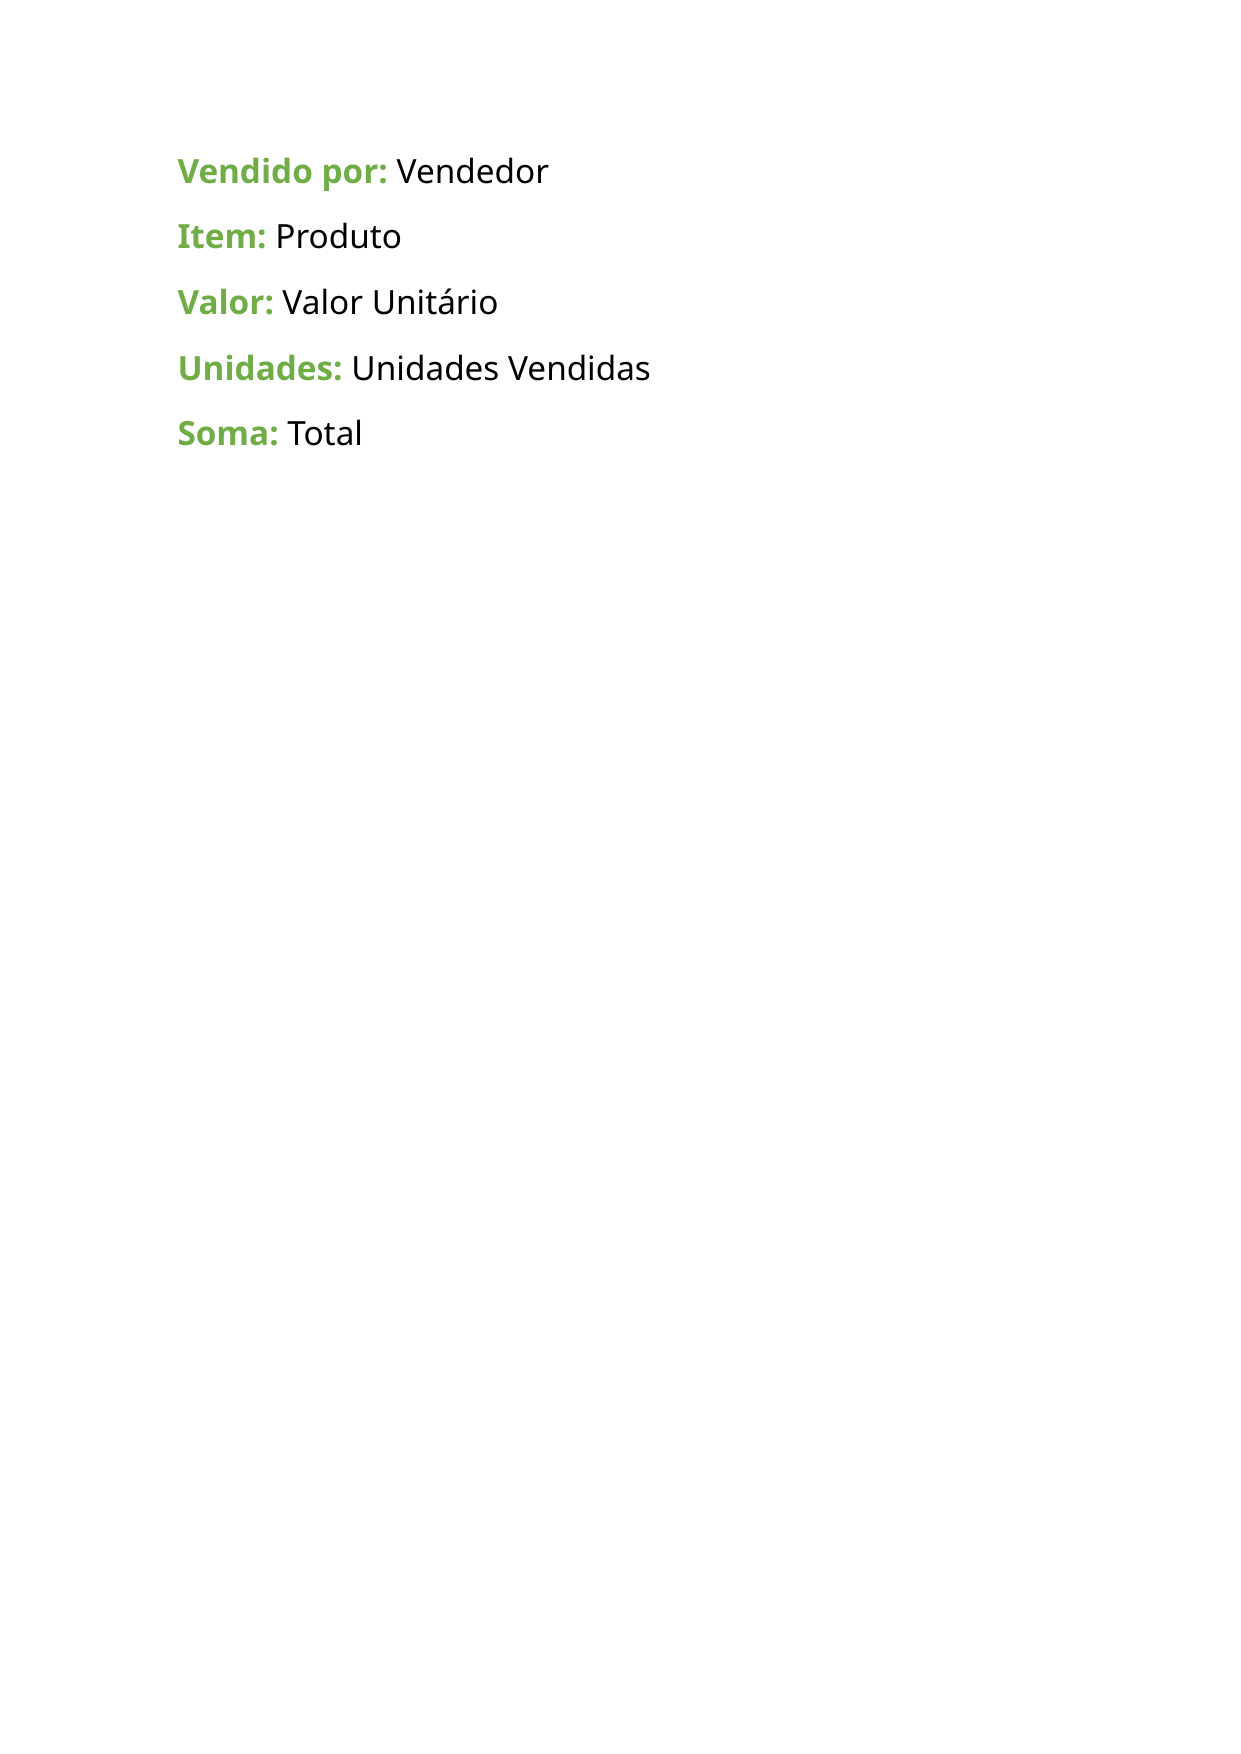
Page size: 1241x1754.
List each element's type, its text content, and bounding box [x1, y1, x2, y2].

text Valor: Valor Unitário [177, 279, 1063, 324]
text Unidades: Unidades Vendidas [177, 344, 1063, 390]
text Soma: Total [177, 410, 1063, 456]
text Item: Produto [177, 213, 1063, 259]
text Vendido por: Vendedor [177, 148, 1063, 193]
